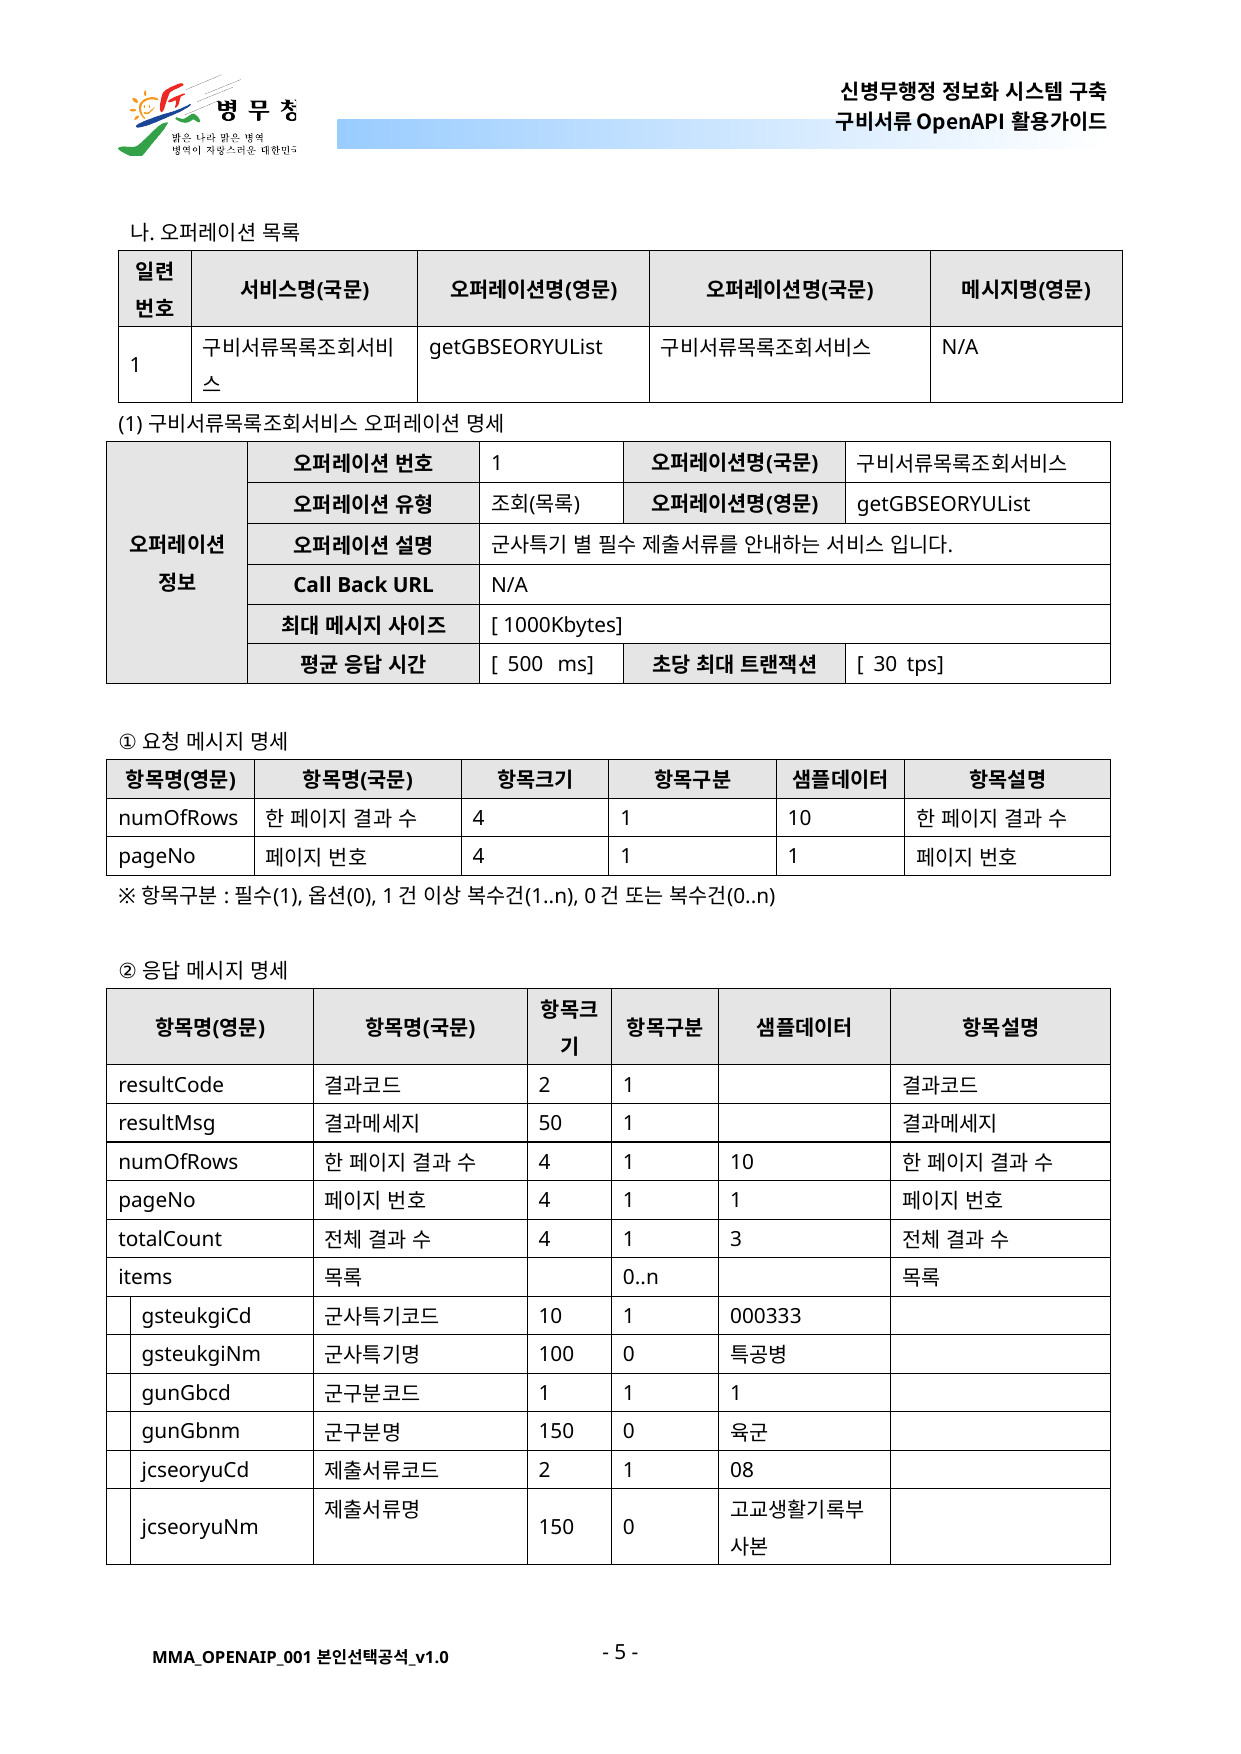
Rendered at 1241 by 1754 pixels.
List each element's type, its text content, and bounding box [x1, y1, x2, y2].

table_cell [107, 1489, 130, 1564]
table_header 항목명(영문) [107, 760, 254, 798]
table_cell [719, 1065, 890, 1103]
table_cell 0..n [612, 1258, 718, 1296]
table_cell 조회(목록) [480, 483, 623, 523]
table_cell 육군 [719, 1412, 890, 1450]
table_cell 08 [719, 1451, 890, 1488]
table_cell 2 [528, 1451, 611, 1488]
subtitle 요청 메시지 명세 [118, 722, 1122, 759]
table_cell 50 [528, 1104, 611, 1141]
table_cell gsteukgiCd [131, 1297, 313, 1334]
table_header 항목설명 [891, 989, 1110, 1064]
table_cell 100 [528, 1335, 611, 1373]
table_cell [ 1000Kbytes] [480, 605, 1110, 643]
table_header 항목크기 [462, 760, 608, 798]
table_cell 결과메세지 [314, 1104, 527, 1141]
table_header 오퍼레이션명(국문) [650, 251, 930, 326]
table_cell 목록 [891, 1258, 1110, 1296]
table_cell 10 [528, 1297, 611, 1334]
table_cell 페이지 번호 [891, 1181, 1110, 1218]
table_cell [891, 1489, 1110, 1564]
table_cell 4 [528, 1181, 611, 1218]
table_cell [719, 1104, 890, 1141]
table_cell numOfRows [107, 1143, 313, 1180]
table_cell 4 [528, 1143, 611, 1180]
table_cell [ 30 tps] [846, 644, 1110, 683]
table_header 항목설명 [905, 760, 1110, 798]
table_header 샘플데이터 [777, 760, 904, 798]
table_cell 2 [528, 1065, 611, 1103]
table_header 오퍼레이션명(영문) [418, 251, 649, 326]
table_cell jcseoryuCd [131, 1451, 313, 1488]
table_cell 1 [612, 1220, 718, 1257]
table_cell 1 [612, 1374, 718, 1411]
table_cell 1 [612, 1451, 718, 1488]
table_header 항목크기 [528, 989, 611, 1064]
table_cell gsteukgiNm [131, 1335, 313, 1373]
table_cell 10 [719, 1143, 890, 1180]
table_header 항목명(국문) [255, 760, 461, 798]
table_header 메시지명(영문) [931, 251, 1122, 326]
table_cell 군구분코드 [314, 1374, 527, 1411]
table_cell 특공병 [719, 1335, 890, 1373]
table_cell 페이지 번호 [314, 1181, 527, 1218]
table_cell 4 [528, 1220, 611, 1257]
table_cell 1 [612, 1104, 718, 1141]
table_cell [891, 1297, 1110, 1334]
picture [118, 74, 297, 156]
subtitle 응답 메시지 명세 [118, 951, 1122, 988]
table_header 항목구분 [612, 989, 718, 1064]
table_cell getGBSEORYUList [418, 327, 649, 402]
table_header 오퍼레이션 정보 [107, 442, 247, 683]
table_cell [891, 1335, 1110, 1373]
table_cell gunGbcd [131, 1374, 313, 1411]
table_cell resultMsg [107, 1104, 313, 1141]
table_cell 오퍼레이션 설명 [248, 524, 479, 564]
table_header 서비스명(국문) [192, 251, 417, 326]
table_header 샘플데이터 [719, 989, 890, 1064]
table_cell 전체 결과 수 [891, 1220, 1110, 1257]
table_cell 0 [612, 1489, 718, 1564]
table_cell [107, 1297, 130, 1334]
table_cell 1 [528, 1374, 611, 1411]
table_cell resultCode [107, 1065, 313, 1103]
table_cell 1 [777, 837, 904, 875]
table_cell items [107, 1258, 313, 1296]
table_cell jcseoryuNm [131, 1489, 313, 1564]
table_cell 4 [462, 799, 608, 836]
table_cell 제출서류명 [314, 1489, 527, 1564]
table_header 항목명(영문) [107, 989, 313, 1064]
table_header 항목구분 [609, 760, 776, 798]
table_cell [719, 1258, 890, 1296]
table_cell 목록 [314, 1258, 527, 1296]
table_cell 결과코드 [891, 1065, 1110, 1103]
table_cell 한 페이지 결과 수 [314, 1143, 527, 1180]
table_header 일련번호 [119, 251, 191, 326]
table_header 구비서류목록조회서비스 [846, 442, 1110, 482]
table_cell 1 [719, 1181, 890, 1218]
table_cell 최대 메시지 사이즈 [248, 605, 479, 643]
table_cell 0 [612, 1335, 718, 1373]
table_cell 페이지 번호 [255, 837, 461, 875]
table_cell 오퍼레이션명(영문) [624, 483, 845, 523]
table_cell 제출서류코드 [314, 1451, 527, 1488]
table_cell 페이지 번호 [905, 837, 1110, 875]
table_cell [107, 1412, 130, 1450]
table_header 오퍼레이션명(국문) [624, 442, 845, 482]
table_header 항목명(국문) [314, 989, 527, 1064]
table_cell 150 [528, 1412, 611, 1450]
table_cell gunGbnm [131, 1412, 313, 1450]
table_cell 1 [612, 1297, 718, 1334]
table_cell 초당 최대 트랜잭션 [624, 644, 845, 683]
table_cell [528, 1258, 611, 1296]
table_cell 구비서류목록조회서비스 [650, 327, 930, 402]
table_cell 오퍼레이션 유형 [248, 483, 479, 523]
table_cell pageNo [107, 837, 254, 875]
table_cell [891, 1451, 1110, 1488]
table_cell 군사특기명 [314, 1335, 527, 1373]
table_cell 150 [528, 1489, 611, 1564]
table_cell Call Back URL [248, 565, 479, 604]
table_cell 한 페이지 결과 수 [255, 799, 461, 836]
table_cell 평균 응답 시간 [248, 644, 479, 683]
table_cell 군구분명 [314, 1412, 527, 1450]
table_cell 1 [609, 837, 776, 875]
table_cell 3 [719, 1220, 890, 1257]
table_cell 결과메세지 [891, 1104, 1110, 1141]
table_cell [ 500 ms] [480, 644, 623, 683]
subtitle 오퍼레이션 목록 [130, 213, 1122, 250]
table_cell 군사특기 별 필수 제출서류를 안내하는 서비스 입니다. [480, 524, 1110, 564]
table_cell 1 [612, 1181, 718, 1218]
table_cell numOfRows [107, 799, 254, 836]
table_cell 구비서류목록조회서비스 [192, 327, 417, 402]
table_cell 4 [462, 837, 608, 875]
table_cell [107, 1374, 130, 1411]
subtitle 구비서류목록조회서비스 오퍼레이션 명세 [118, 403, 1122, 441]
table_cell N/A [931, 327, 1122, 402]
table_cell 1 [609, 799, 776, 836]
text ※ 항목구분 : 필수(1), 옵션(0), 1건 이상 복수건(1..n), 0건 또는 복수건(0..n) [118, 876, 1122, 913]
table_cell [891, 1412, 1110, 1450]
table_cell 1 [119, 327, 191, 402]
table_header 오퍼레이션 번호 [248, 442, 479, 482]
table_cell 1 [612, 1065, 718, 1103]
table_cell 1 [612, 1143, 718, 1180]
table_cell totalCount [107, 1220, 313, 1257]
table_cell 전체 결과 수 [314, 1220, 527, 1257]
table_cell 한 페이지 결과 수 [891, 1143, 1110, 1180]
table_cell 1 [719, 1374, 890, 1411]
table_cell 10 [777, 799, 904, 836]
table_cell 고교생활기록부 사본 [719, 1489, 890, 1564]
table_cell pageNo [107, 1181, 313, 1218]
table_cell 군사특기코드 [314, 1297, 527, 1334]
table_cell 0 [612, 1412, 718, 1450]
table_cell 한 페이지 결과 수 [905, 799, 1110, 836]
table_cell 000333 [719, 1297, 890, 1334]
table_cell [891, 1374, 1110, 1411]
table_cell [107, 1451, 130, 1488]
table_cell 결과코드 [314, 1065, 527, 1103]
table_cell N/A [480, 565, 1110, 604]
table_header 1 [480, 442, 623, 482]
table_cell [107, 1335, 130, 1373]
table_cell getGBSEORYUList [846, 483, 1110, 523]
